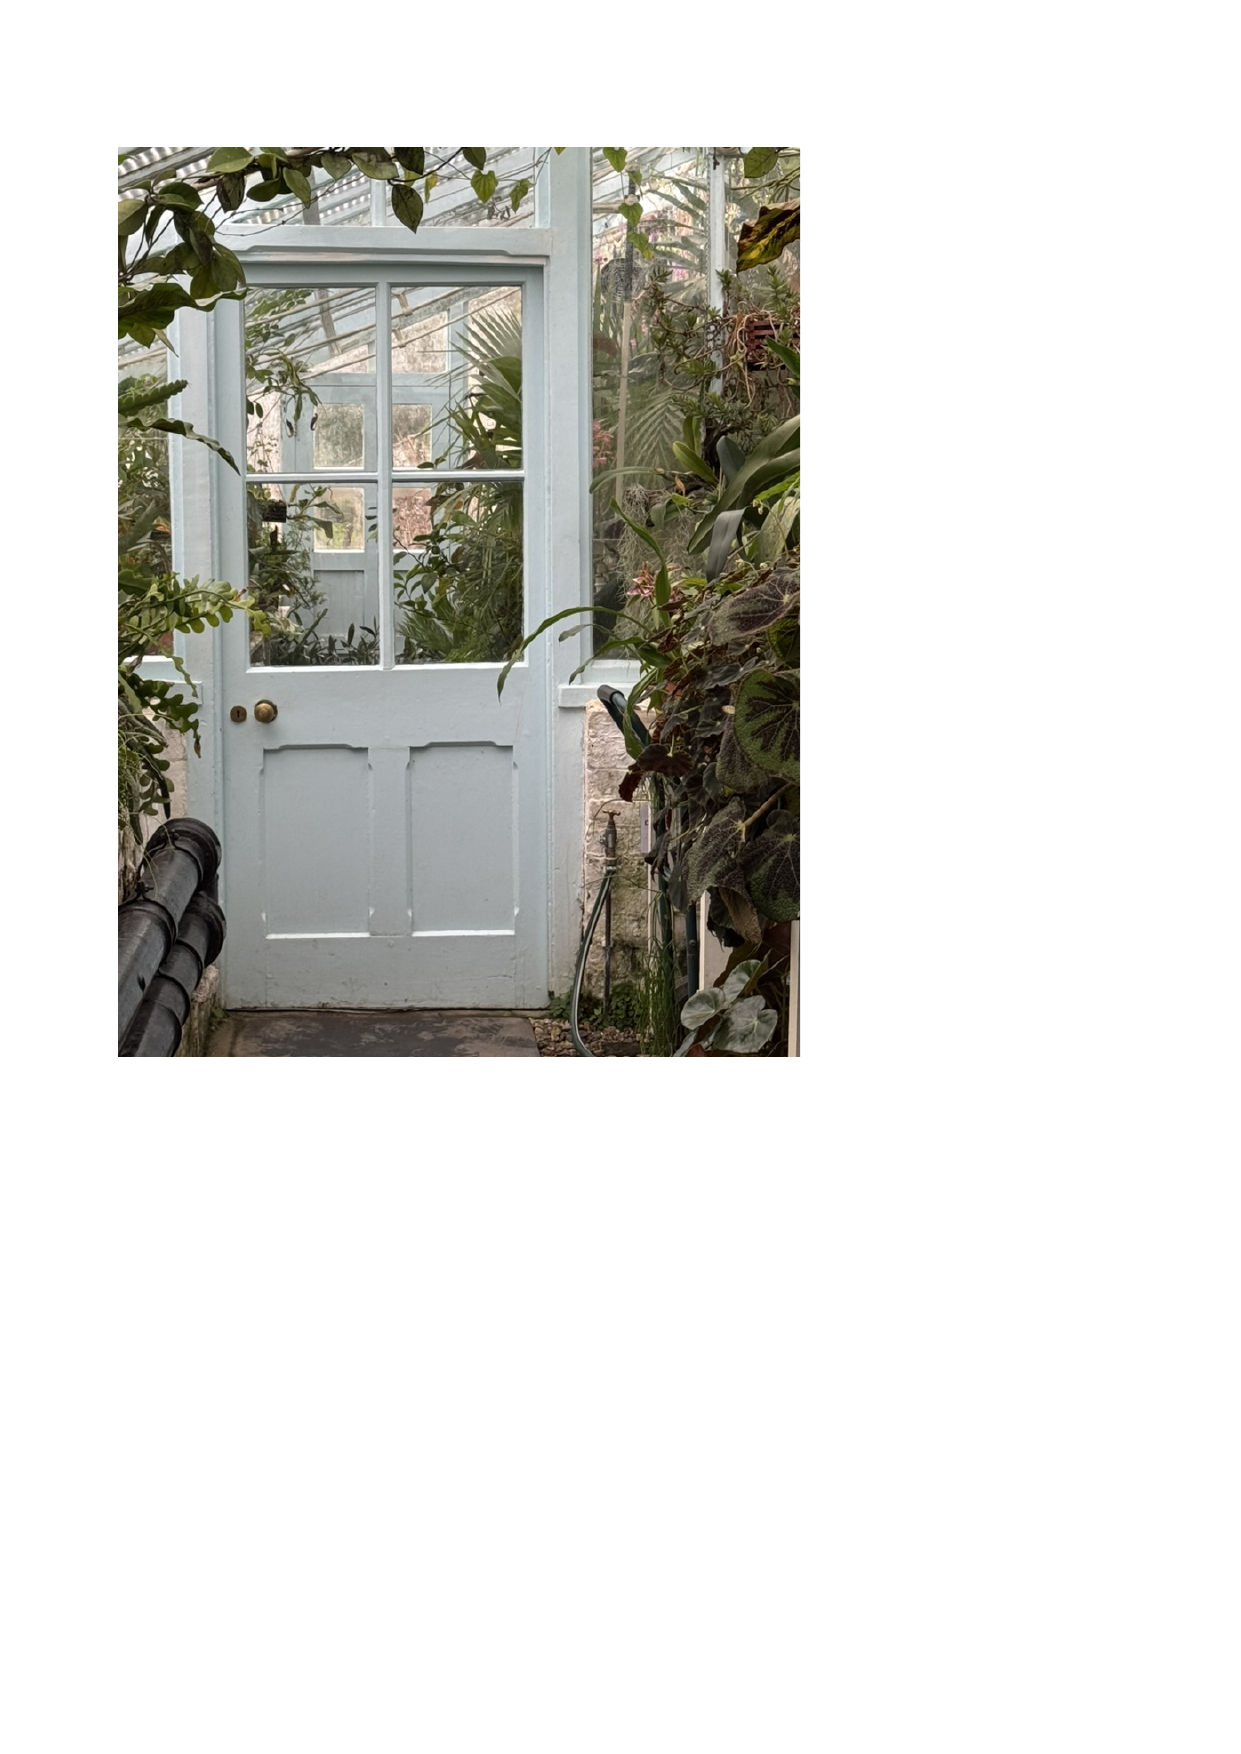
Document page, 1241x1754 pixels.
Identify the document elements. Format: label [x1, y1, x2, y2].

picture [118, 147, 800, 1057]
